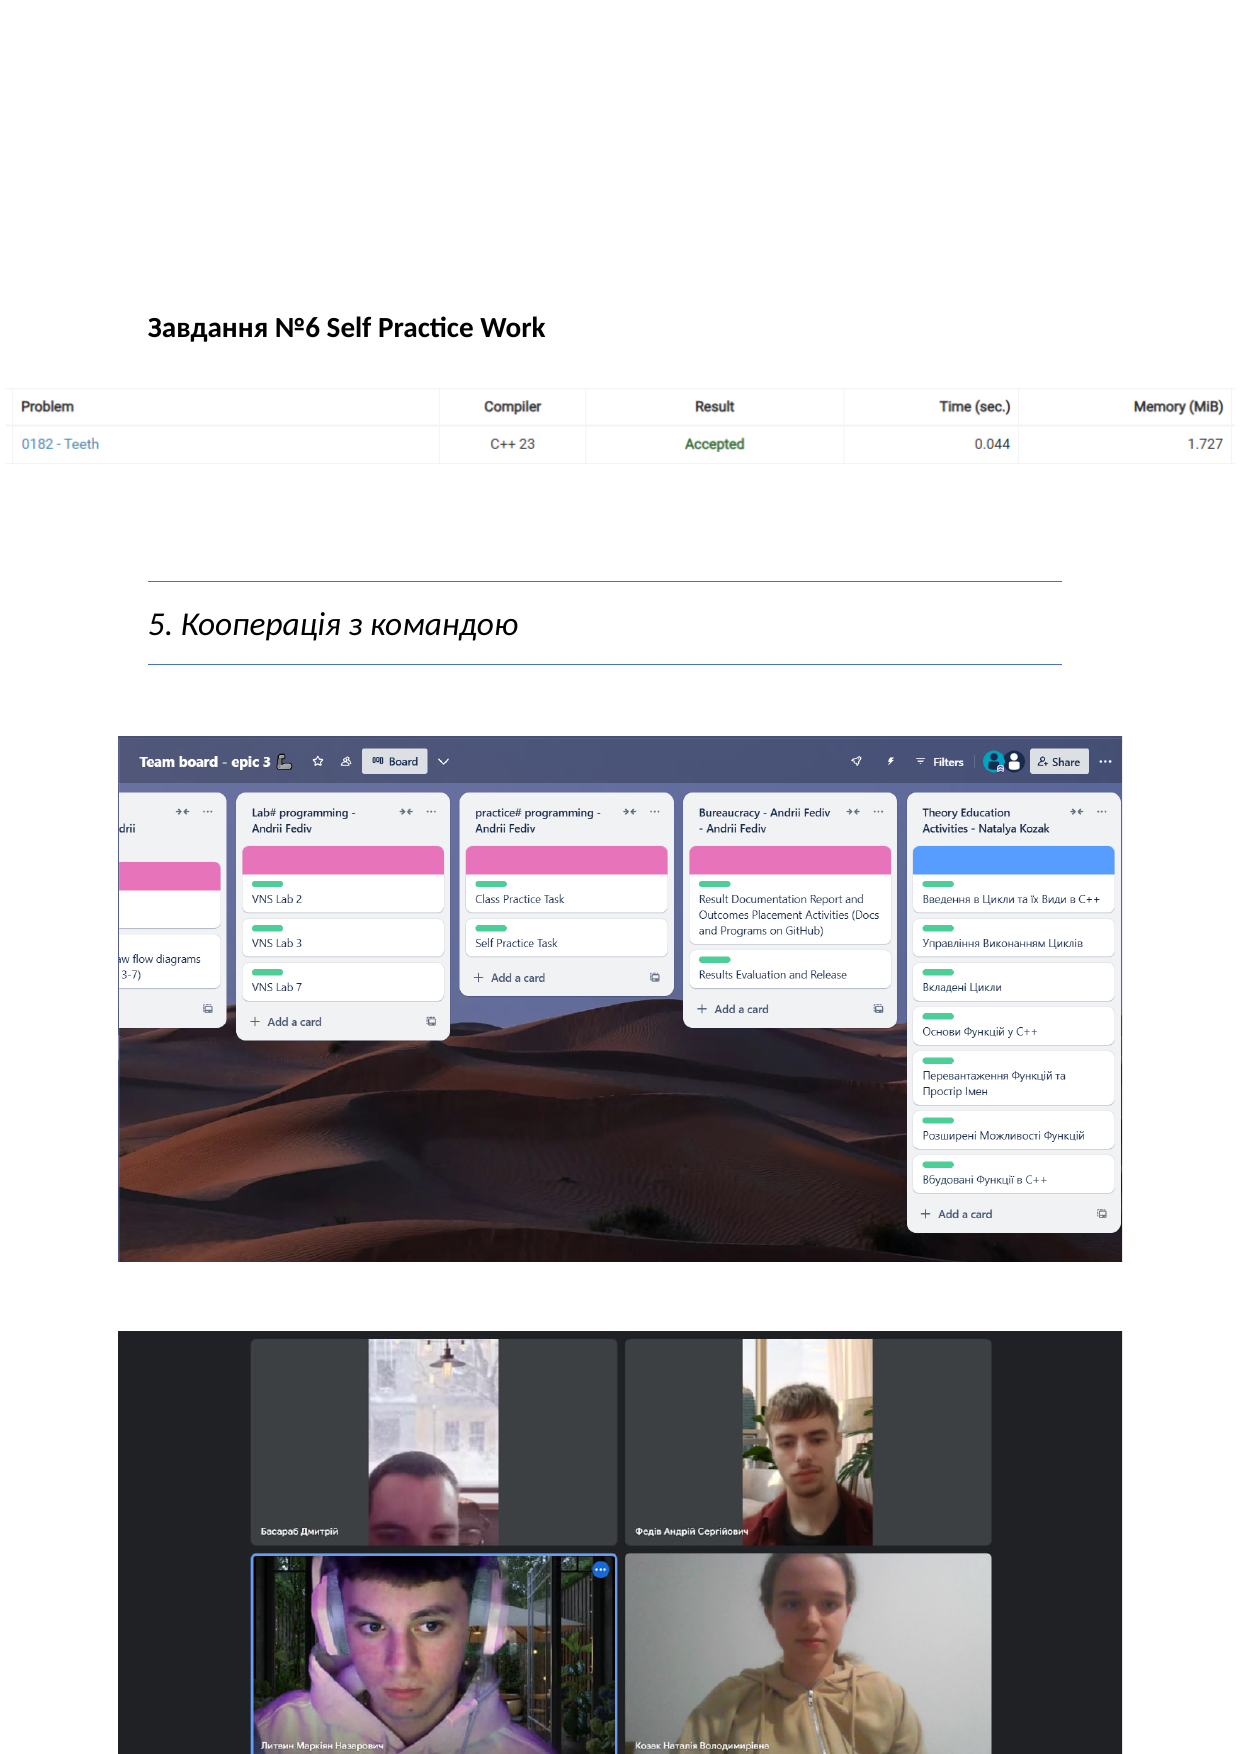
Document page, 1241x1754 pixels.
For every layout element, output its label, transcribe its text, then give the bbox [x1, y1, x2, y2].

text Завдання №6 Self Practice Work [148, 309, 1152, 344]
picture [118, 736, 1123, 1262]
picture [5, 379, 1235, 464]
text 5. Кооперація з командою [148, 582, 1062, 664]
picture [118, 1331, 1123, 1754]
